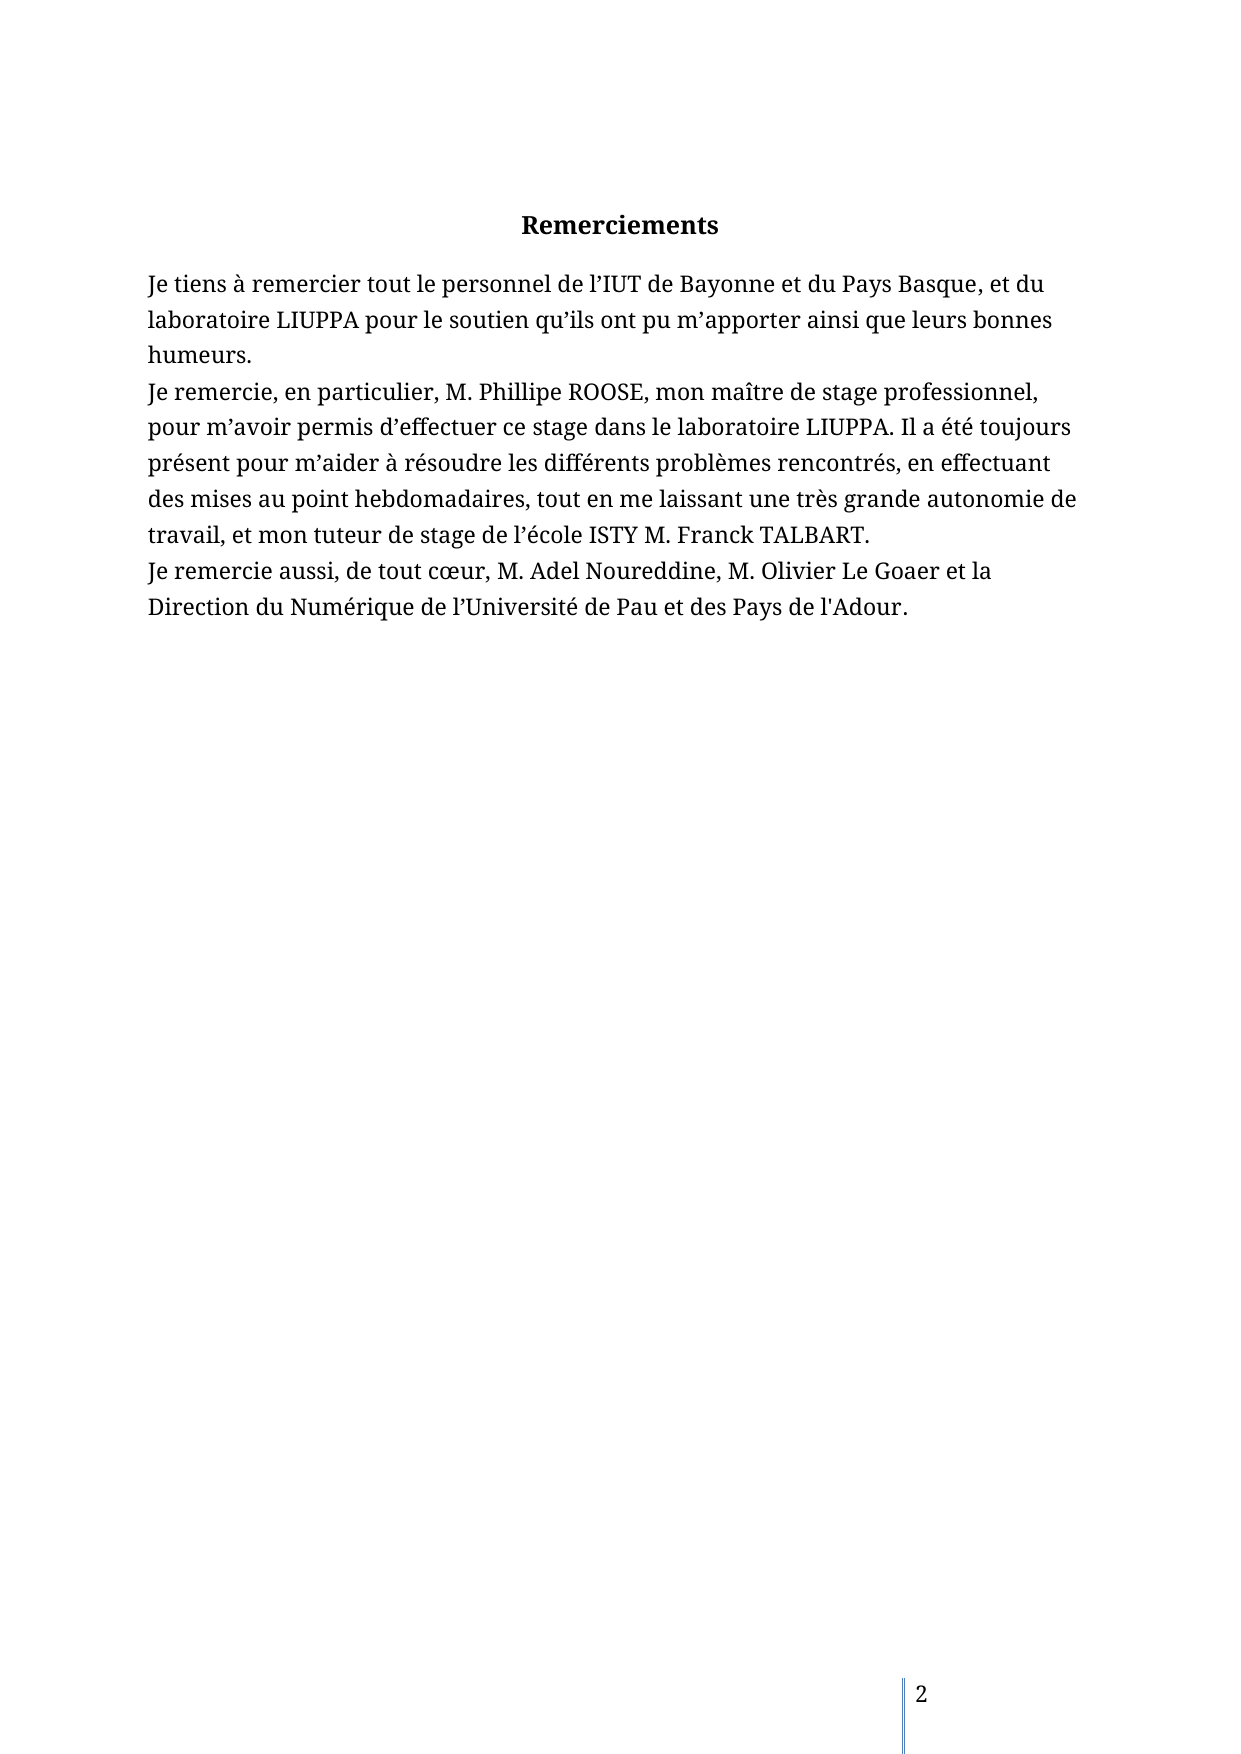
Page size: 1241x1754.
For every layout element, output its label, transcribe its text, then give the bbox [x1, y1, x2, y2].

text Je tiens à remercier tout le personnel de l’IUT de Bayonne et du Pays Basque, et du laboratoire LIUPPA pour le soutien qu’ils ont pu m’apporter ainsi que leurs bonnes humeurs. Je remercie, en particulier, M. Phillipe ROOSE, mon maître de stage professionnel, pour m’avoir permis d’effectuer ce stage dans le laboratoire LIUPPA. Il a été toujours présent pour m’aider à résoudre les différents problèmes rencontrés, en effectuant des mises au point hebdomadaires, tout en me laissant une très grande autonomie de travail, et mon tuteur de stage de l’école ISTY M. Franck TALBART. Je remercie aussi, de tout cœur, M. Adel Noureddine, M. Olivier Le Goaer et la Direction du Numérique de l’Université de Pau et des Pays de l'Adour. [148, 268, 1093, 658]
text Remerciements [148, 208, 1093, 242]
